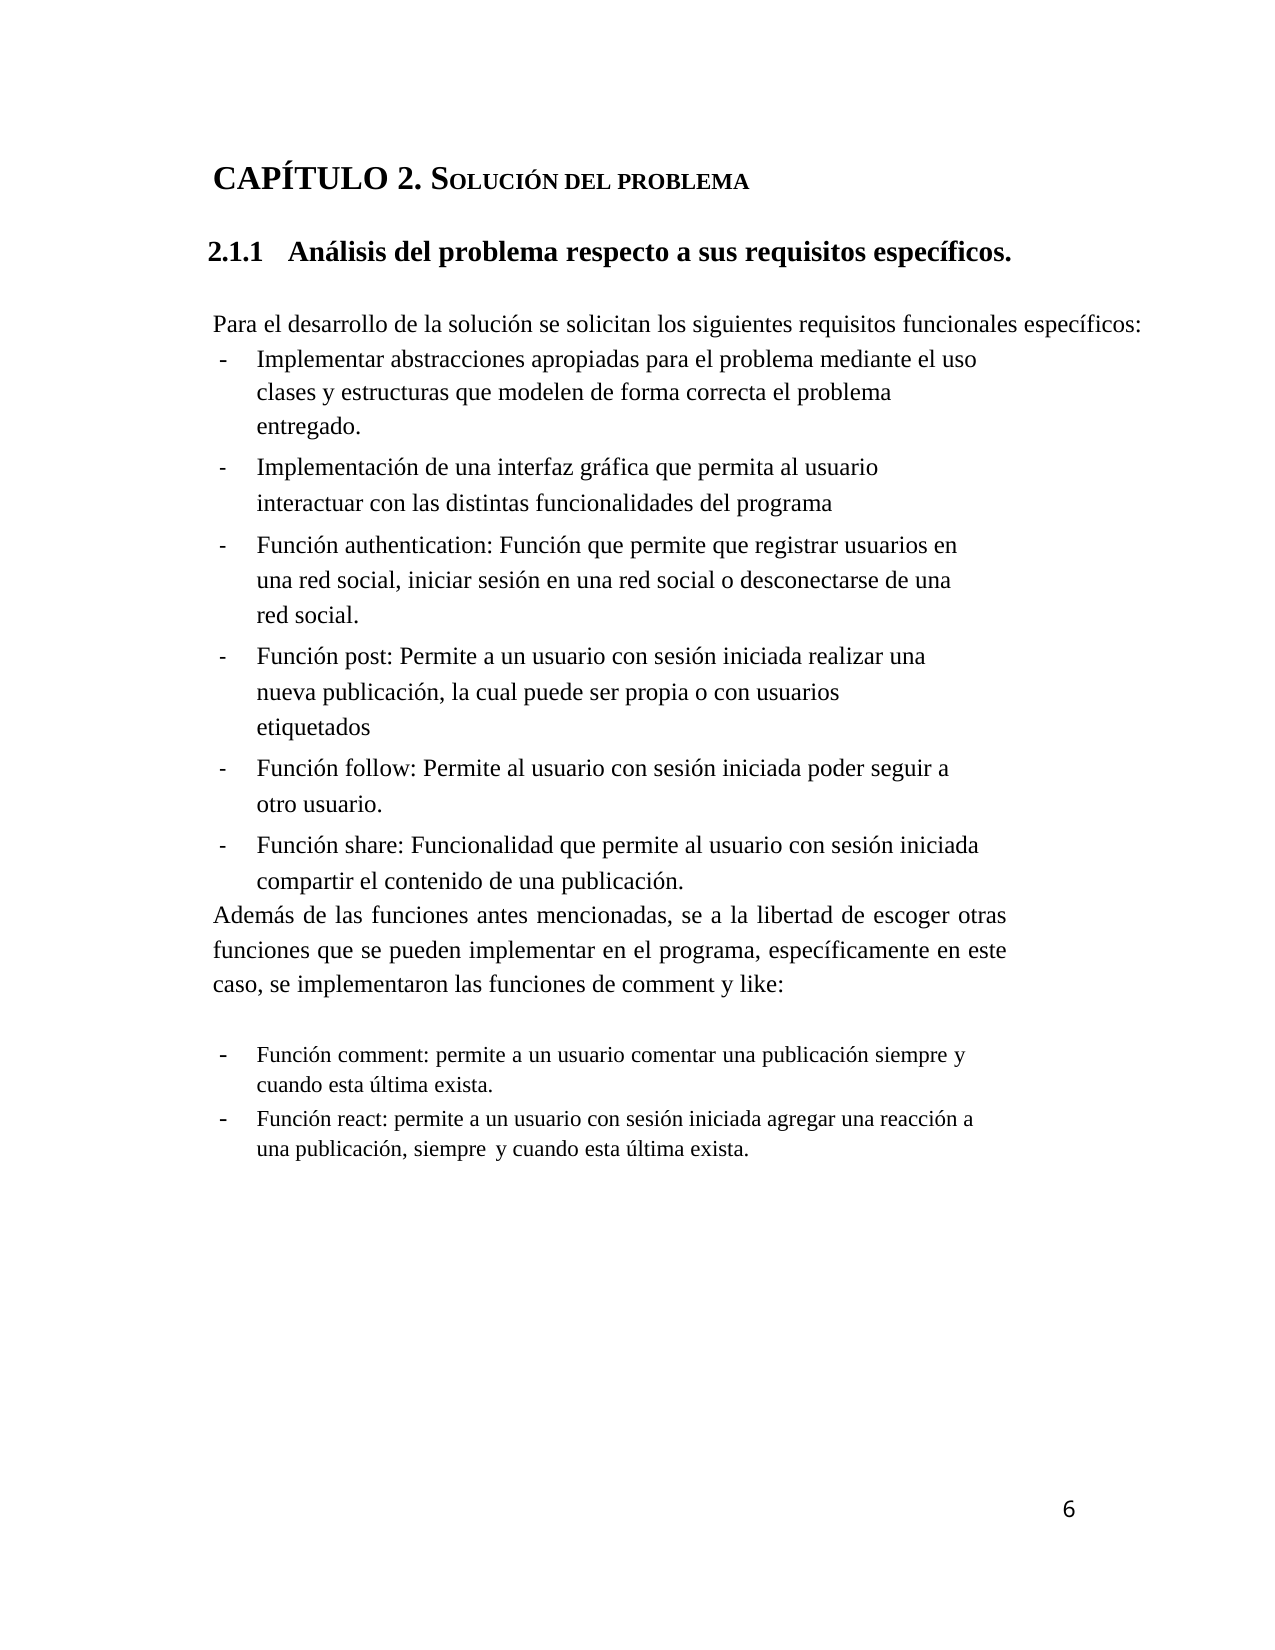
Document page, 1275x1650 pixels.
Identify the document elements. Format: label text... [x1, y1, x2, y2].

list Función post: Permite a un usuario con sesión iniciada realizar una nueva publicación, la cual puede ser propia o con usuarios etiquetados [219, 640, 938, 740]
subtitle Análisis del problema respecto a sus requisitos específicos. [207, 234, 1162, 268]
subtitle Además de las funciones antes mencionadas, se a la libertad de escoger otras funciones que se pueden implementar en el programa, específicamente en este caso, se implementaron las funciones de comment y like: [213, 901, 1008, 998]
list Función authentication: Función que permite que registrar usuarios en una red social, iniciar sesión en una red social o desconectarse de una red social. [219, 528, 989, 629]
list Función react: permite a un usuario con sesión iniciada agregar una reacción a una publicación, siempre y cuando esta última exista. [219, 1103, 998, 1162]
text CAPÍTULO 2. SOLUCIÓN DEL PROBLEMA [213, 158, 1162, 196]
list Función comment: permite a un usuario comentar una publicación siempre y cuando esta última exista. [219, 1039, 1031, 1098]
list Función follow: Permite al usuario con sesión iniciada poder seguir a otro usuario. [219, 752, 961, 818]
subtitle Para el desarrollo de la solución se solicitan los siguientes requisitos funcionales específicos: [213, 309, 1162, 338]
text - Implementar abstracciones apropiadas para el problema mediante el uso clases y estructuras que modelen de forma correcta el problema entregado. [219, 344, 1002, 440]
list Implementación de una interfaz gráfica que permita al usuario interactuar con las distintas funcionalidades del programa [219, 451, 989, 517]
list Función share: Funcionalidad que permite al usuario con sesión iniciada compartir el contenido de una publicación. [219, 829, 992, 895]
